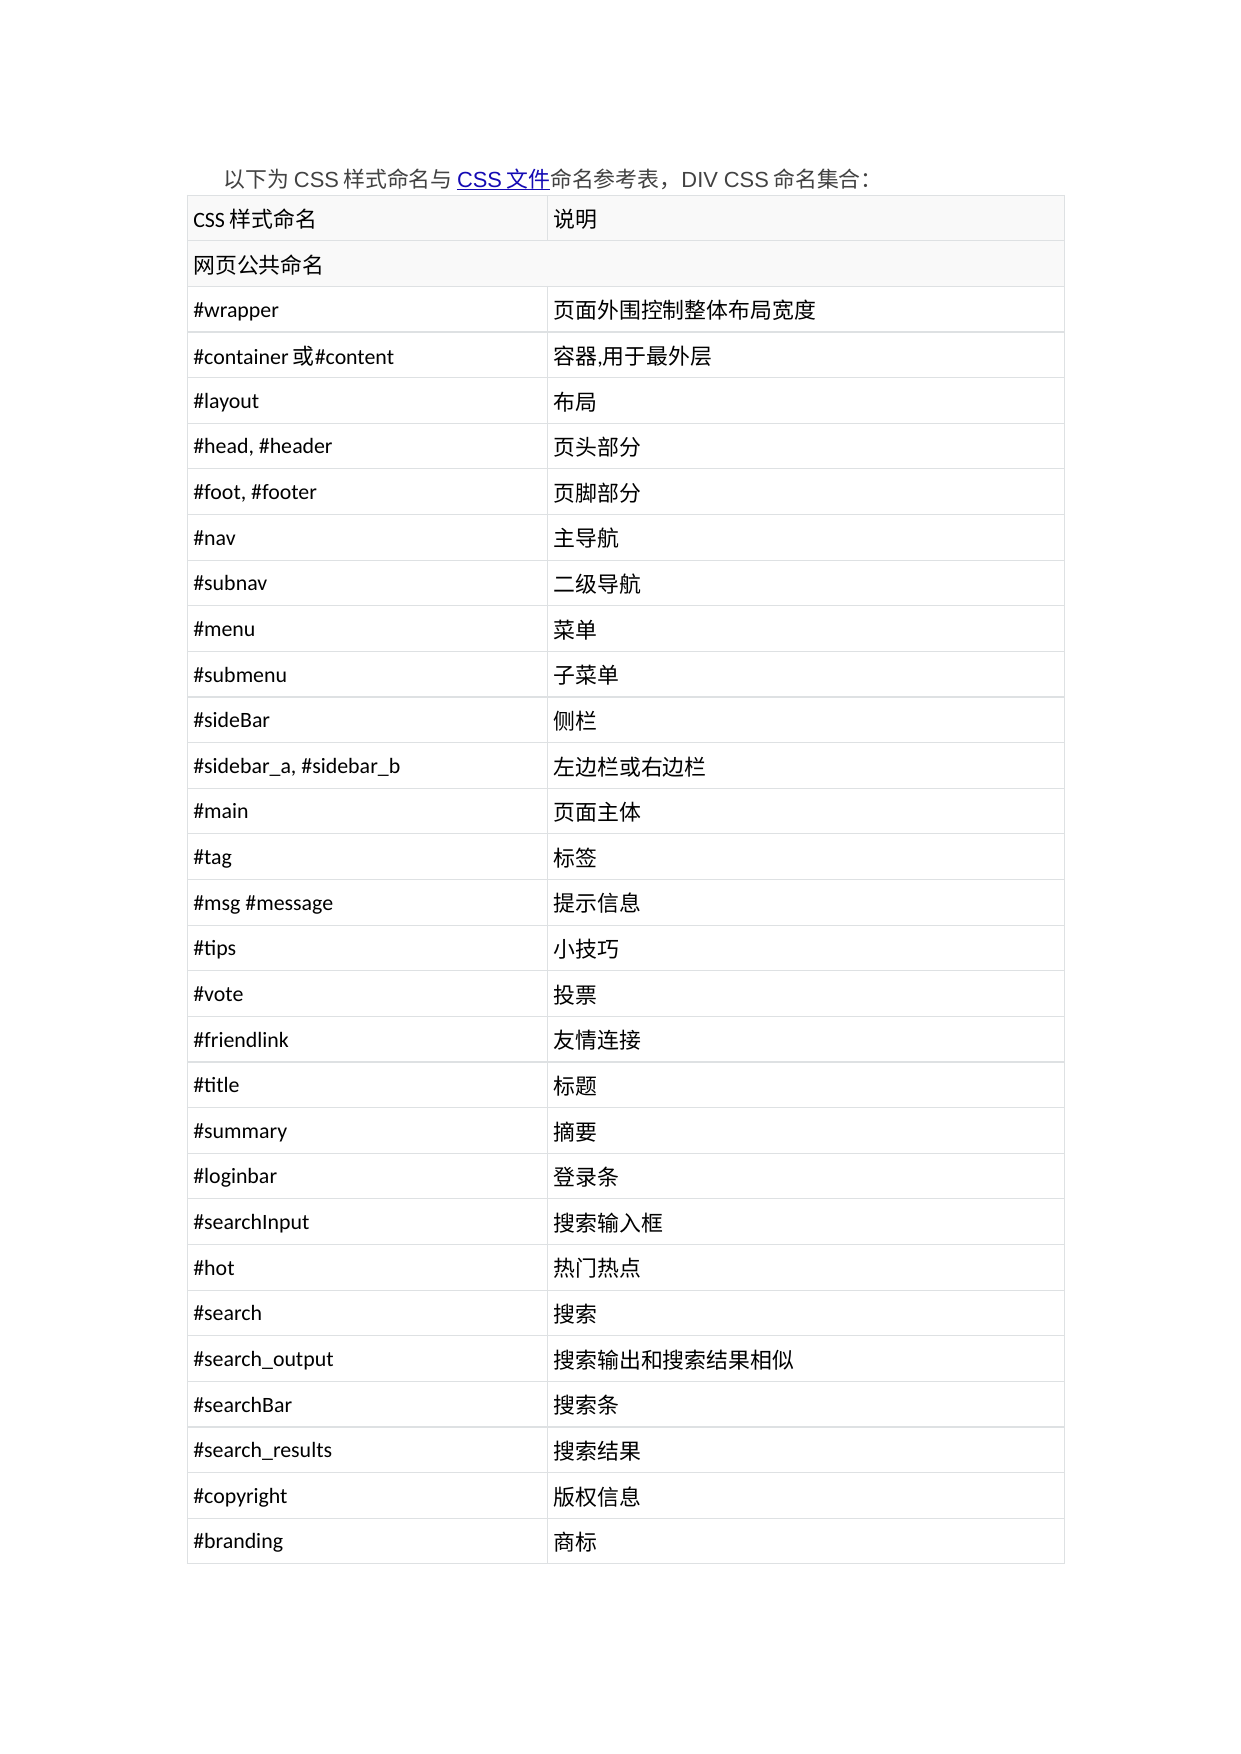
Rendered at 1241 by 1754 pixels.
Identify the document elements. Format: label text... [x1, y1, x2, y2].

table_cell 布局 [548, 378, 1064, 423]
table_cell 左边栏或右边栏 [548, 743, 1064, 788]
table_cell #search [188, 1291, 547, 1335]
table_cell 标签 [548, 834, 1064, 879]
table_cell #searchInput [188, 1199, 547, 1244]
table_cell #vote [188, 971, 547, 1016]
table_cell #menu [188, 606, 547, 651]
table_cell 页头部分 [548, 424, 1064, 468]
table_cell #main [188, 789, 547, 833]
table_cell #hot [188, 1245, 547, 1289]
table_cell 页面主体 [548, 789, 1064, 833]
table_cell #submenu [188, 652, 547, 696]
table_cell #sideBar [188, 698, 547, 742]
table_cell 主导航 [548, 515, 1064, 559]
table_cell #head, #header [188, 424, 547, 468]
table_cell #foot, #footer [188, 469, 547, 514]
table_cell #subnav [188, 561, 547, 605]
table_cell 搜索结果 [548, 1428, 1064, 1472]
table_cell 商标 [548, 1519, 1064, 1563]
table_cell #summary [188, 1108, 547, 1153]
table_cell #msg #message [188, 880, 547, 924]
table_cell 摘要 [548, 1108, 1064, 1153]
table_cell #copyright [188, 1473, 547, 1518]
table_cell 二级导航 [548, 561, 1064, 605]
table_header 说明 [548, 196, 1064, 240]
table_cell #title [188, 1063, 547, 1107]
table_cell 版权信息 [548, 1473, 1064, 1518]
table_cell 投票 [548, 971, 1064, 1016]
table_cell #wrapper [188, 287, 547, 331]
table_cell 菜单 [548, 606, 1064, 651]
table_cell #tag [188, 834, 547, 879]
table_cell 搜索条 [548, 1382, 1064, 1426]
table_cell 提示信息 [548, 880, 1064, 924]
table_cell 网页公共命名 [188, 241, 1064, 286]
table_cell 侧栏 [548, 698, 1064, 742]
table_cell #loginbar [188, 1154, 547, 1198]
text 以下为CSS样式命名与CSS文件命名参考表，DIV CSS命名集合： [187, 162, 1053, 194]
table_cell 标题 [548, 1063, 1064, 1107]
table_cell 搜索输入框 [548, 1199, 1064, 1244]
table_cell #friendlink [188, 1017, 547, 1061]
table_cell 子菜单 [548, 652, 1064, 696]
table_cell #branding [188, 1519, 547, 1563]
table_cell #tips [188, 926, 547, 970]
table_cell #container或#content [188, 333, 547, 377]
table_cell 搜索 [548, 1291, 1064, 1335]
table_cell #search_results [188, 1428, 547, 1472]
table_cell #search_output [188, 1336, 547, 1381]
table_cell 容器,用于最外层 [548, 333, 1064, 377]
table_header CSS样式命名 [188, 196, 547, 240]
table_cell #layout [188, 378, 547, 423]
table_cell 搜索输出和搜索结果相似 [548, 1336, 1064, 1381]
table_cell 页面外围控制整体布局宽度 [548, 287, 1064, 331]
table_cell 友情连接 [548, 1017, 1064, 1061]
table_cell 登录条 [548, 1154, 1064, 1198]
table_cell #sidebar_a, #sidebar_b [188, 743, 547, 788]
table_cell 页脚部分 [548, 469, 1064, 514]
table_cell 小技巧 [548, 926, 1064, 970]
table_cell #nav [188, 515, 547, 559]
table_cell #searchBar [188, 1382, 547, 1426]
table_cell 热门热点 [548, 1245, 1064, 1289]
